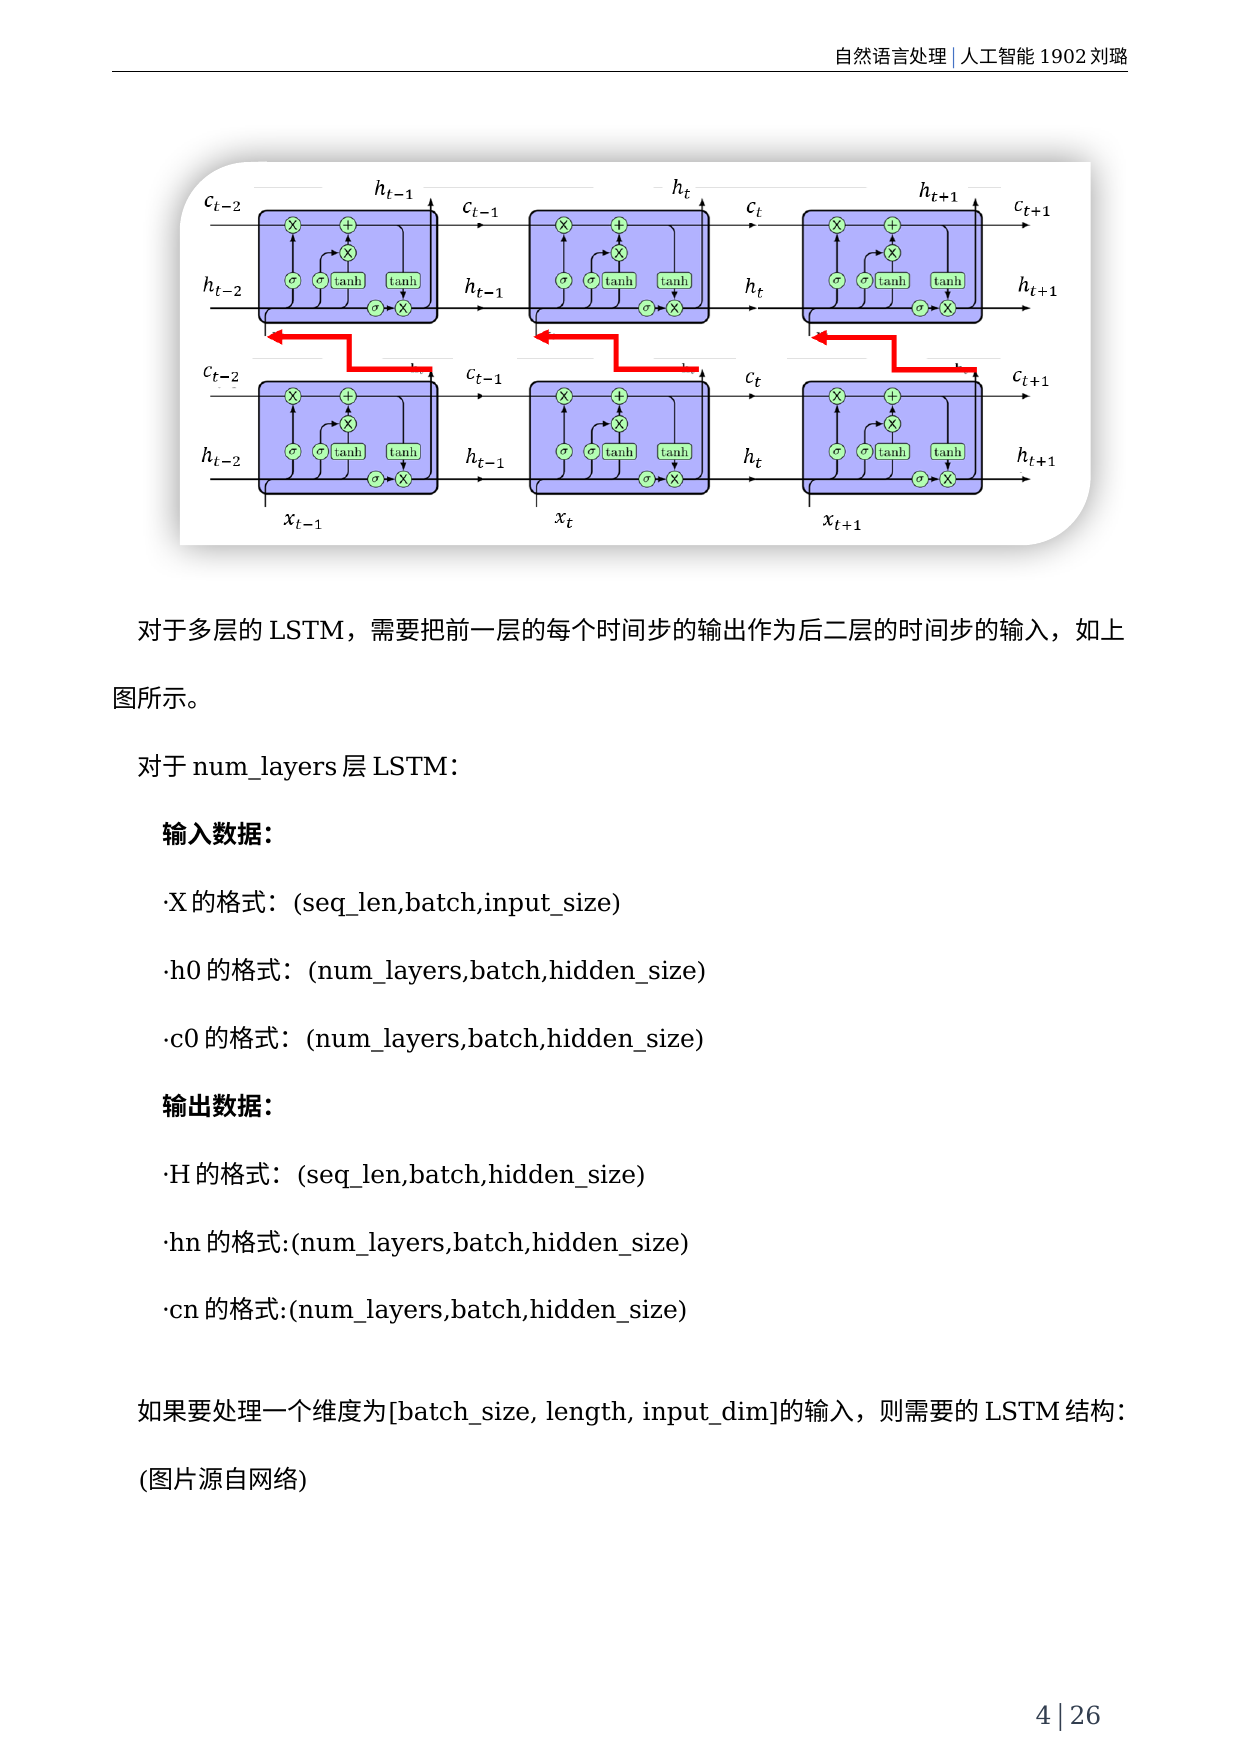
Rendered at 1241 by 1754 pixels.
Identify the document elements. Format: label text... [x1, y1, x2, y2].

text ·hn的格式:(num_layers,batch,hidden_size) [112, 1206, 1128, 1274]
text 如果要处理一个维度为[batch_size, length, input_dim]的输入，则需要的LSTM结构： [112, 1376, 1128, 1444]
picture [195, 177, 1076, 530]
text 输出数据： [112, 1070, 1128, 1138]
text ·H的格式：(seq_len,batch,hidden_size) [112, 1138, 1128, 1206]
text ·X的格式：(seq_len,batch,input_size) [112, 867, 1128, 934]
text ·cn的格式:(num_layers,batch,hidden_size) [112, 1274, 1128, 1342]
text 对于num_layers层LSTM： [112, 731, 1128, 799]
text (图片源自网络) [112, 1444, 1128, 1512]
text 输入数据： [112, 799, 1128, 867]
text ·c0的格式：(num_layers,batch,hidden_size) [112, 1002, 1128, 1070]
text ·h0的格式：(num_layers,batch,hidden_size) [112, 934, 1128, 1002]
text 对于多层的LSTM，需要把前一层的每个时间步的输出作为后二层的时间步的输入，如上图所示。 [112, 595, 1128, 731]
